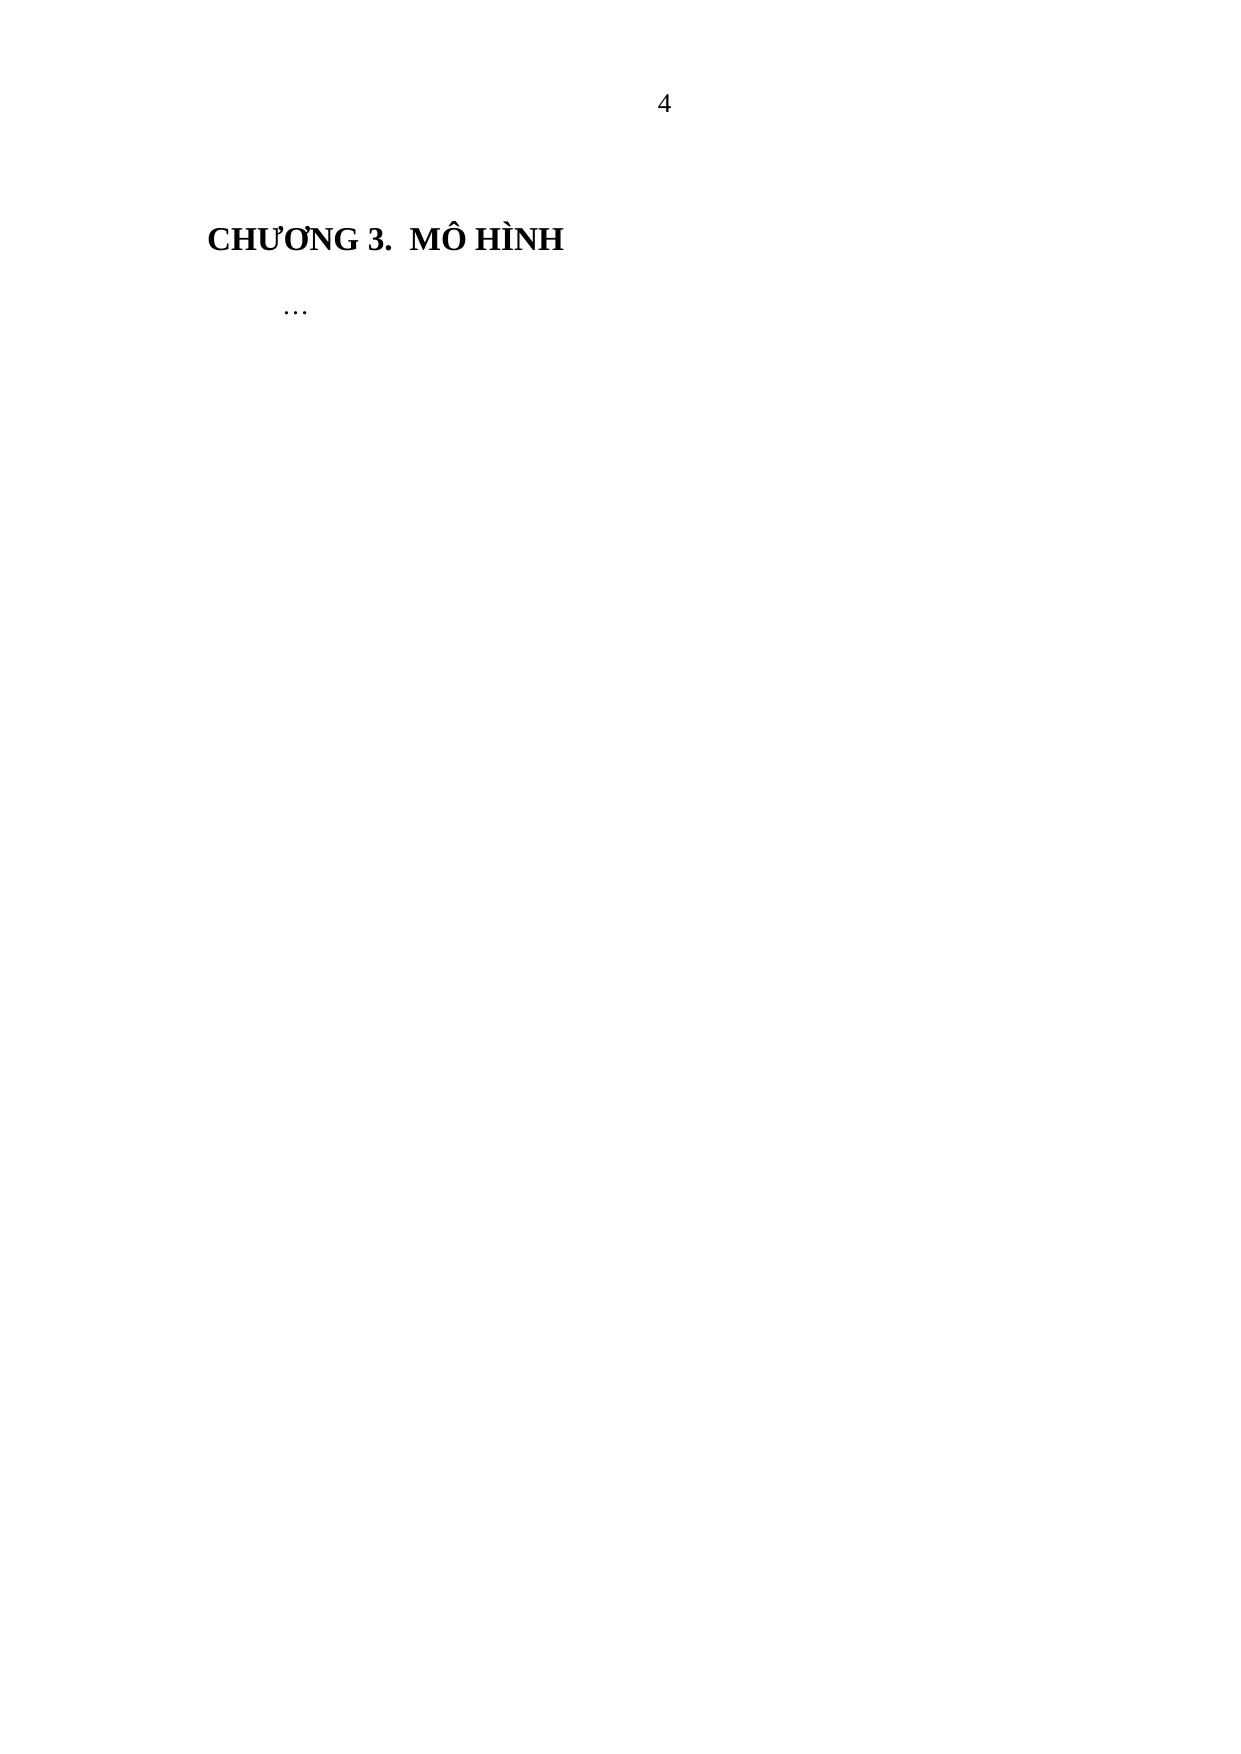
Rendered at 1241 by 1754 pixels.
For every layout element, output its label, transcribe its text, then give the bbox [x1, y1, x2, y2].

subtitle MÔ HÌNH [207, 219, 1122, 258]
text … [207, 289, 1122, 320]
